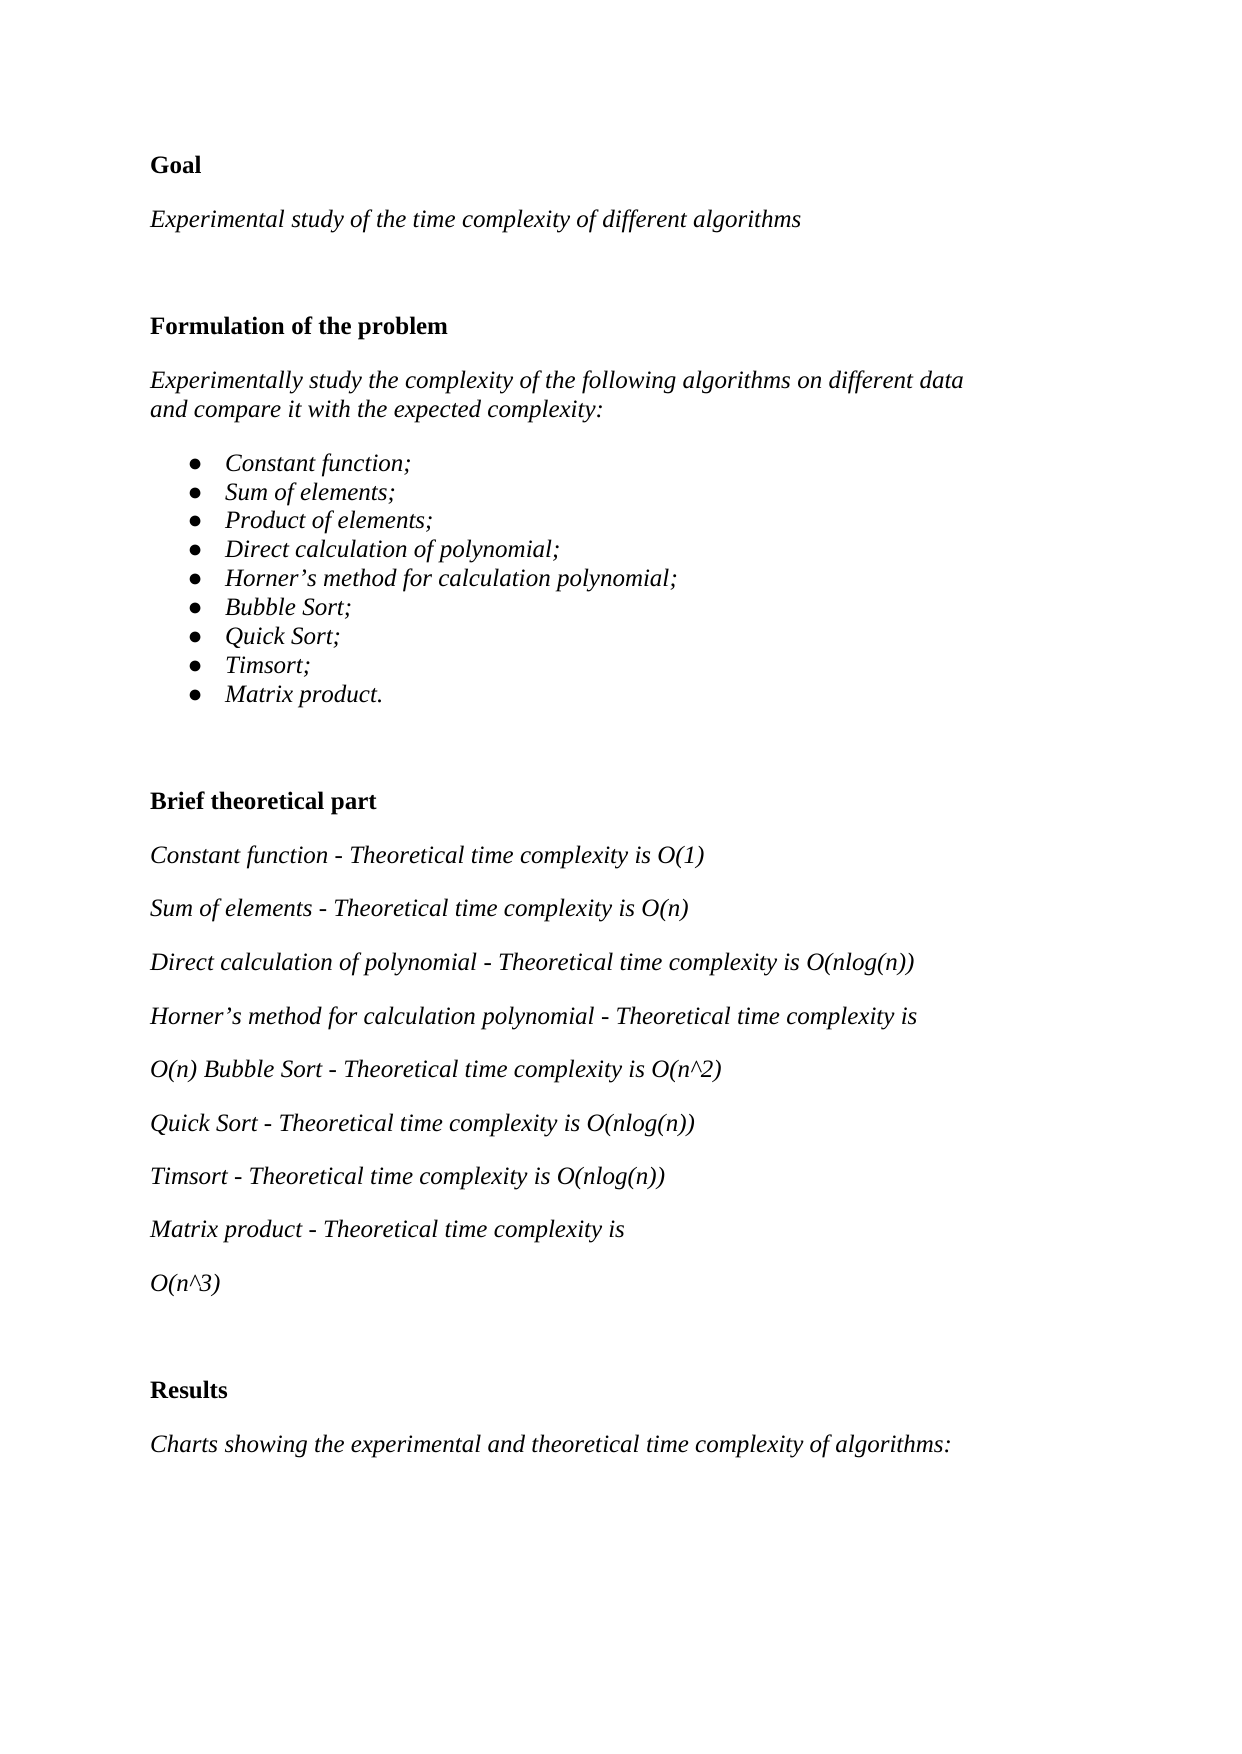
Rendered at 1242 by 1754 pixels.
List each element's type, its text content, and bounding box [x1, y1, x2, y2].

text Experimental study of the time complexity of different algorithms [150, 204, 1104, 233]
subtitle Brief theoretical part [150, 786, 1104, 815]
text Direct calculation of polynomial - Theoretical time complexity is O(nlog(n)) [150, 947, 1104, 976]
list Timsort; [187, 650, 1104, 679]
text Charts showing the experimental and theoretical time complexity of algorithms: [150, 1429, 1104, 1458]
subtitle Goal [150, 150, 1104, 179]
subtitle Formulation of the problem [150, 311, 1104, 340]
list Constant function; [187, 448, 1104, 477]
text Quick Sort - Theoretical time complexity is O(nlog(n)) Timsort - Theoretical time complexity is O(nlog(n)) Matrix product - Theoretical time complexity is O(n^3) [150, 1108, 700, 1297]
list Bubble Sort; [187, 592, 1104, 621]
list Horner’s method for calculation polynomial; [187, 563, 1104, 592]
list Matrix product. [187, 679, 1104, 707]
subtitle Results [150, 1375, 1104, 1404]
text Horner’s method for calculation polynomial - Theoretical time complexity is O(n) Bubble Sort - Theoretical time complexity is O(n^2) [150, 1001, 968, 1083]
list Quick Sort; [187, 621, 1104, 650]
text Constant function - Theoretical time complexity is O(1) Sum of elements - Theoretical time complexity is O(n) [150, 840, 725, 922]
list Product of elements; [187, 506, 1104, 534]
text Experimentally study the complexity of the following algorithms on different data and compare it with the expected complexity: [150, 365, 1007, 423]
list Sum of elements; [187, 477, 1104, 506]
list Direct calculation of polynomial; [187, 534, 1104, 563]
